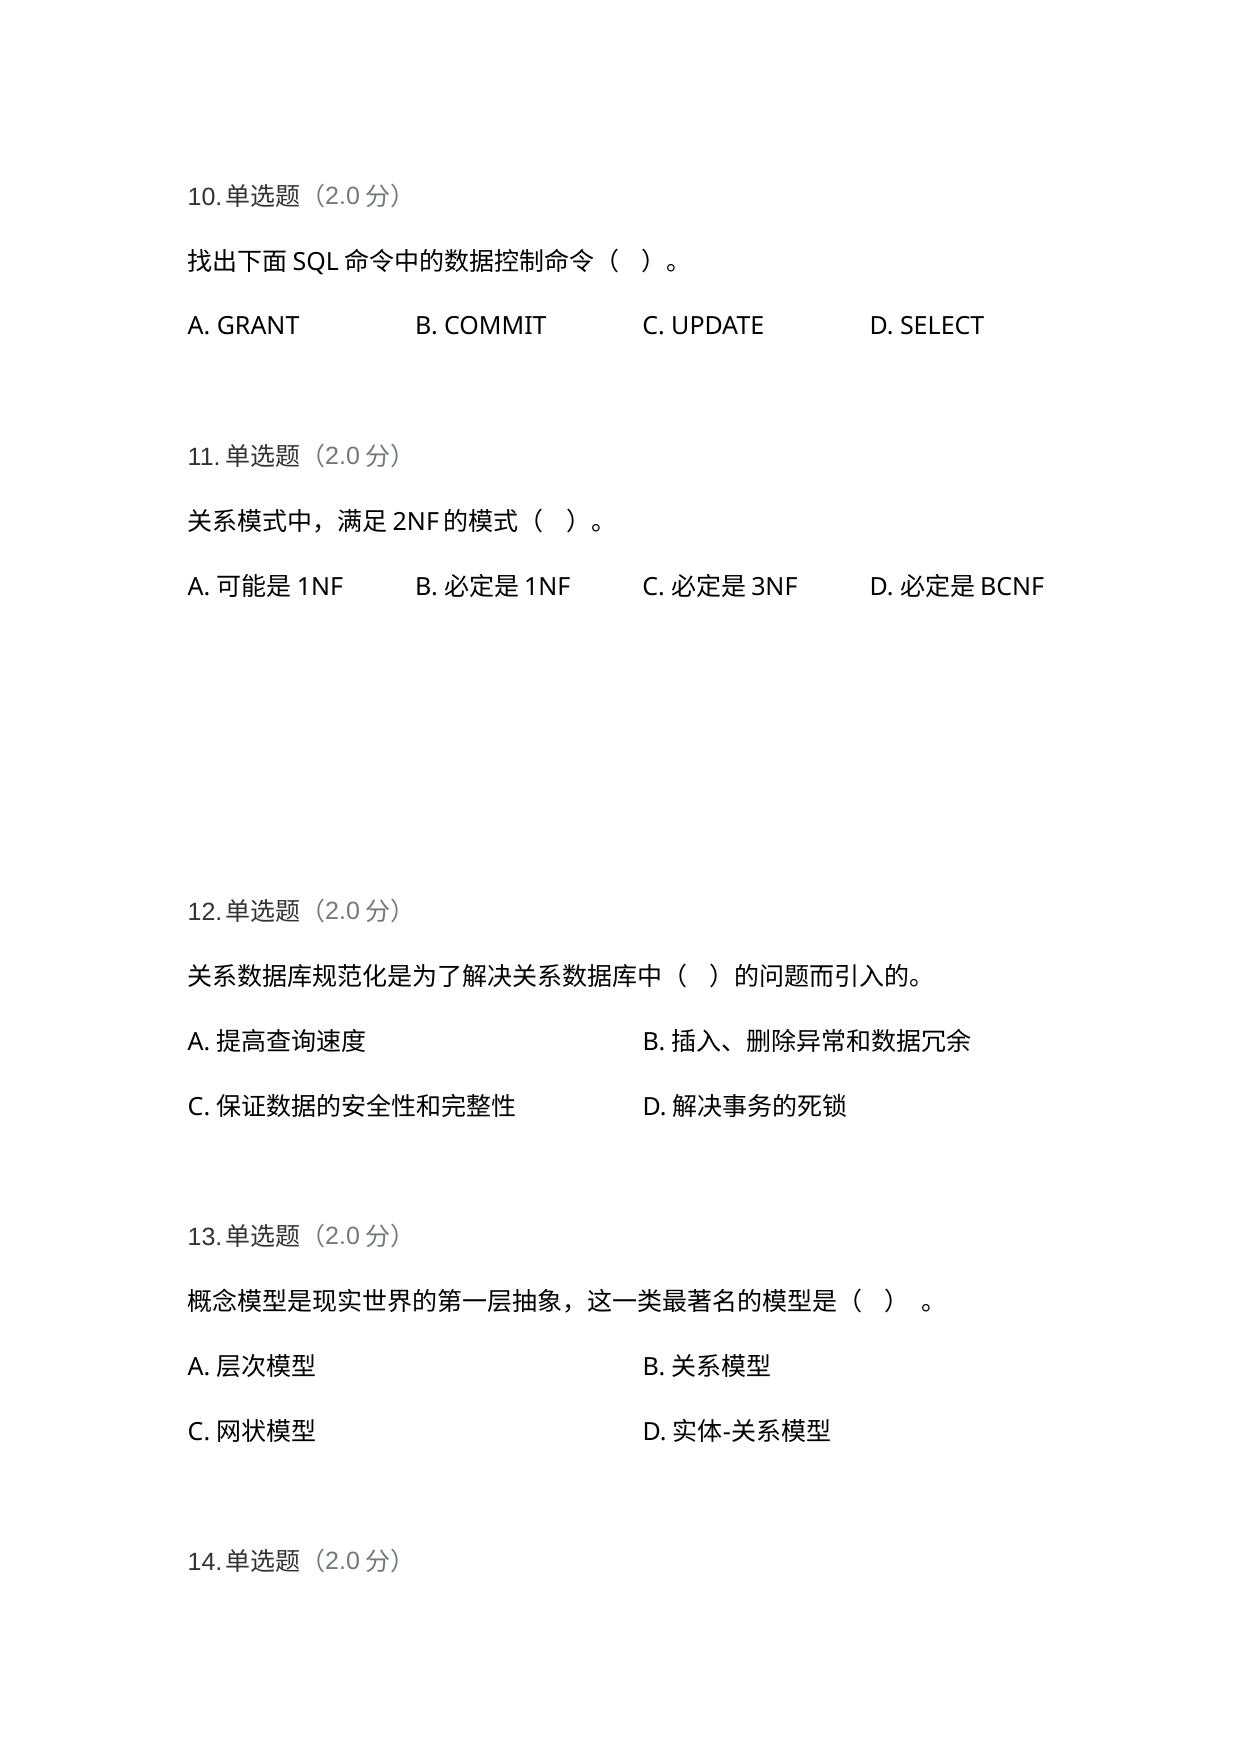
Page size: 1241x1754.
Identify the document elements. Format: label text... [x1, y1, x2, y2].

list 单选题（2.0分） [187, 877, 1053, 942]
list 单选题（2.0分） [187, 1527, 1053, 1592]
text B. COMMIT [415, 292, 598, 357]
text 找出下面SQL命令中的数据控制命令（ ）。 [187, 227, 1053, 292]
text B. 必定是1NF [415, 552, 598, 617]
text D. 必定是BCNF [869, 552, 1053, 617]
list 单选题（2.0分） [187, 422, 1053, 487]
text C. 必定是3NF [642, 552, 825, 617]
text A. 可能是1NF [187, 552, 371, 617]
text 关系数据库规范化是为了解决关系数据库中（ ）的问题而引入的。 [187, 942, 1053, 1007]
list 单选题（2.0分） [187, 162, 1053, 227]
text D. 解决事务的死锁 [642, 1072, 1053, 1137]
text D. SELECT [869, 292, 1053, 357]
text D. 实体-关系模型 [642, 1397, 1053, 1462]
text C. 保证数据的安全性和完整性 [187, 1072, 598, 1137]
text A. 层次模型 [187, 1332, 598, 1397]
text B. 关系模型 [642, 1332, 1053, 1397]
text C. 网状模型 [187, 1397, 598, 1462]
list 单选题（2.0分） [187, 1202, 1053, 1267]
text 关系模式中，满足2NF的模式（ ）。 [187, 487, 1053, 552]
text A. 提高查询速度 [187, 1007, 598, 1072]
text 概念模型是现实世界的第一层抽象，这一类最著名的模型是（ ） 。 [187, 1267, 1053, 1332]
text A. GRANT [187, 292, 371, 357]
text C. UPDATE [642, 292, 825, 357]
text B. 插入、删除异常和数据冗余 [642, 1007, 1053, 1072]
